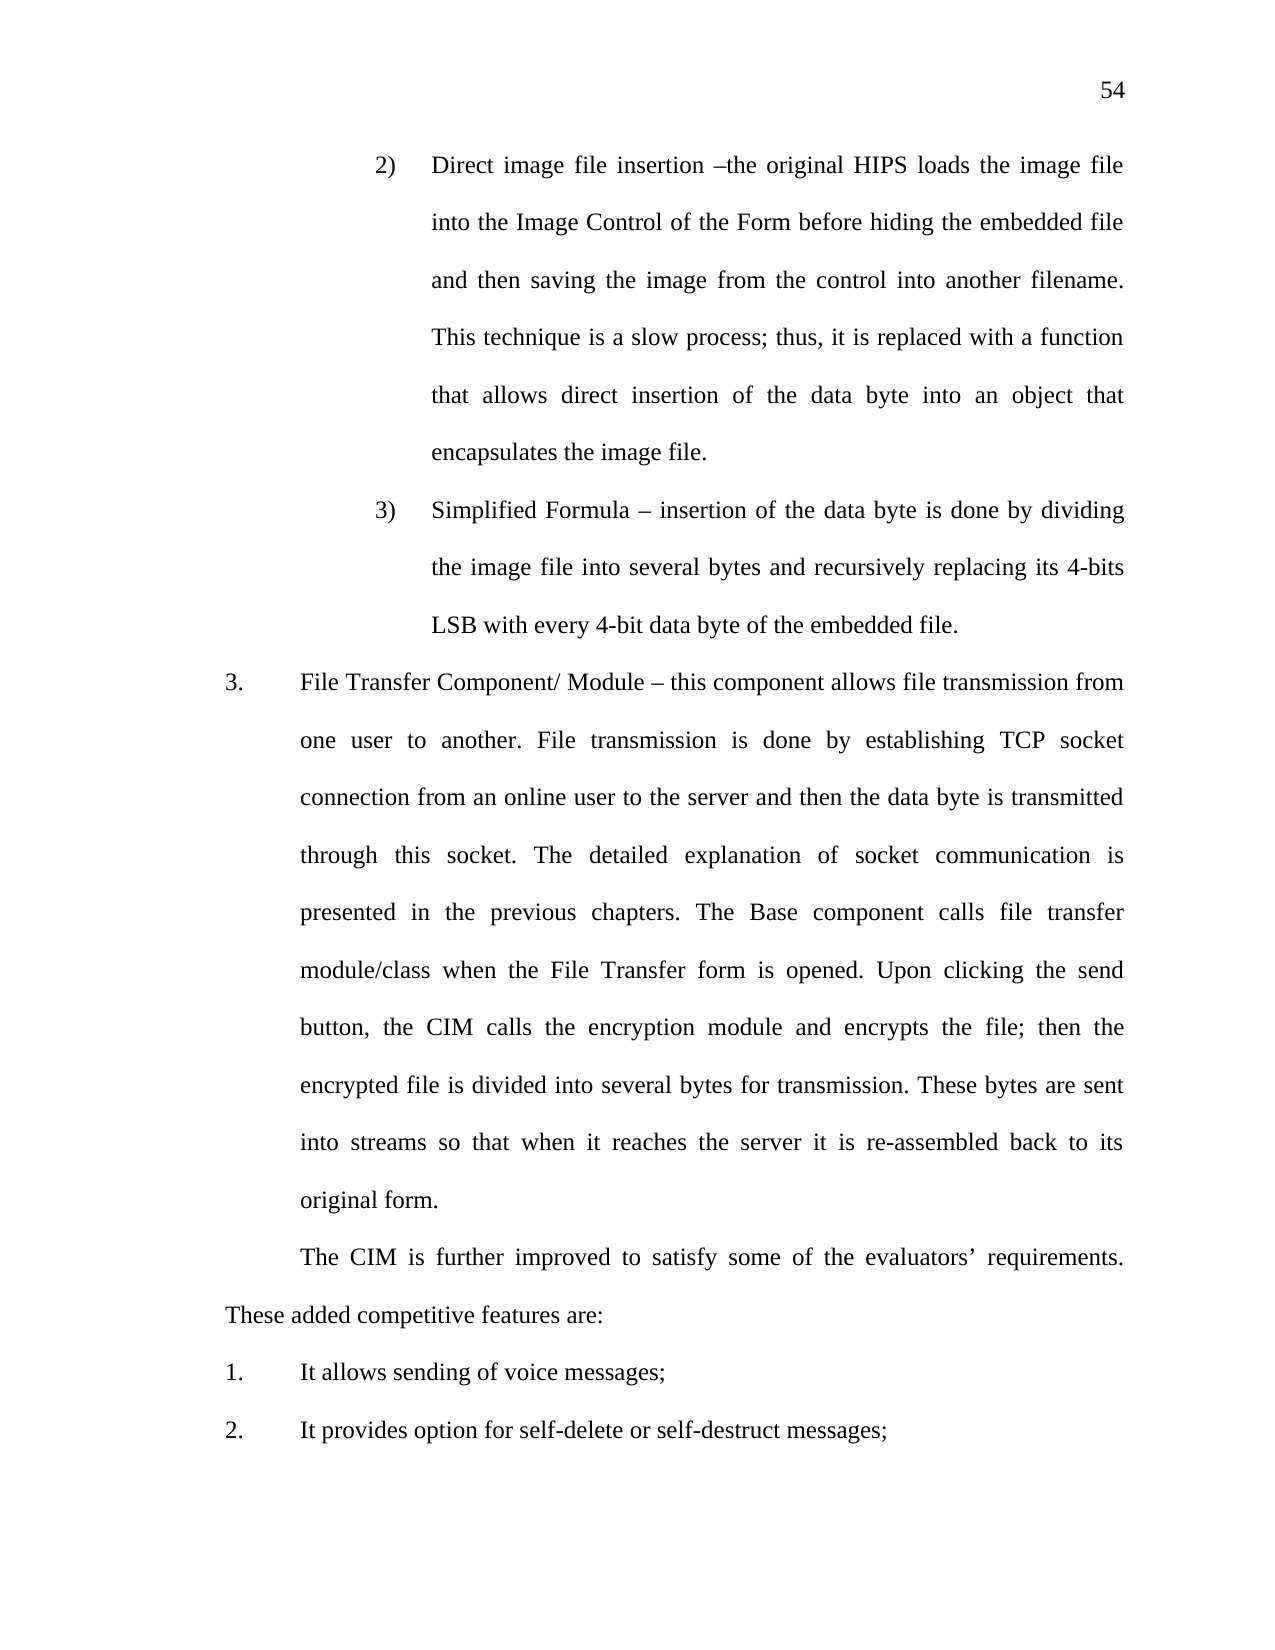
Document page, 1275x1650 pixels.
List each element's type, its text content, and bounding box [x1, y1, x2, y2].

list It allows sending of voice messages; [225, 1357, 1125, 1386]
list Direct image file insertion –the original HIPS loads the image file into the Image Control of the Form before hiding the embedded file and then saving the image from the control into another filename. This technique is a slow process; thus, it is replaced with a function that allows direct insertion of the data byte into an object that encapsulates the image file. [375, 150, 1125, 466]
list It provides option for self-delete or self-destruct messages; [225, 1415, 1125, 1444]
list Simplified Formula – insertion of the data byte is done by dividing the image file into several bytes and recursively replacing its 4-bits LSB with every 4-bit data byte of the embedded file. [375, 495, 1125, 639]
list The CIM is further improved to satisfy some of the evaluators’ requirements. These added competitive features are: [225, 1242, 1125, 1329]
list File Transfer Component/ Module – this component allows file transmission from one user to another. File transmission is done by establishing TCP socket connection from an online user to the server and then the data byte is transmitted through this socket. The detailed explanation of socket communication is presented in the previous chapters. The Base component calls file transfer module/class when the File Transfer form is opened. Upon clicking the send button, the CIM calls the encryption module and encrypts the file; then the encrypted file is divided into several bytes for transmission. These bytes are sent into streams so that when it reaches the server it is re-assembled back to its original form. [225, 667, 1125, 1214]
